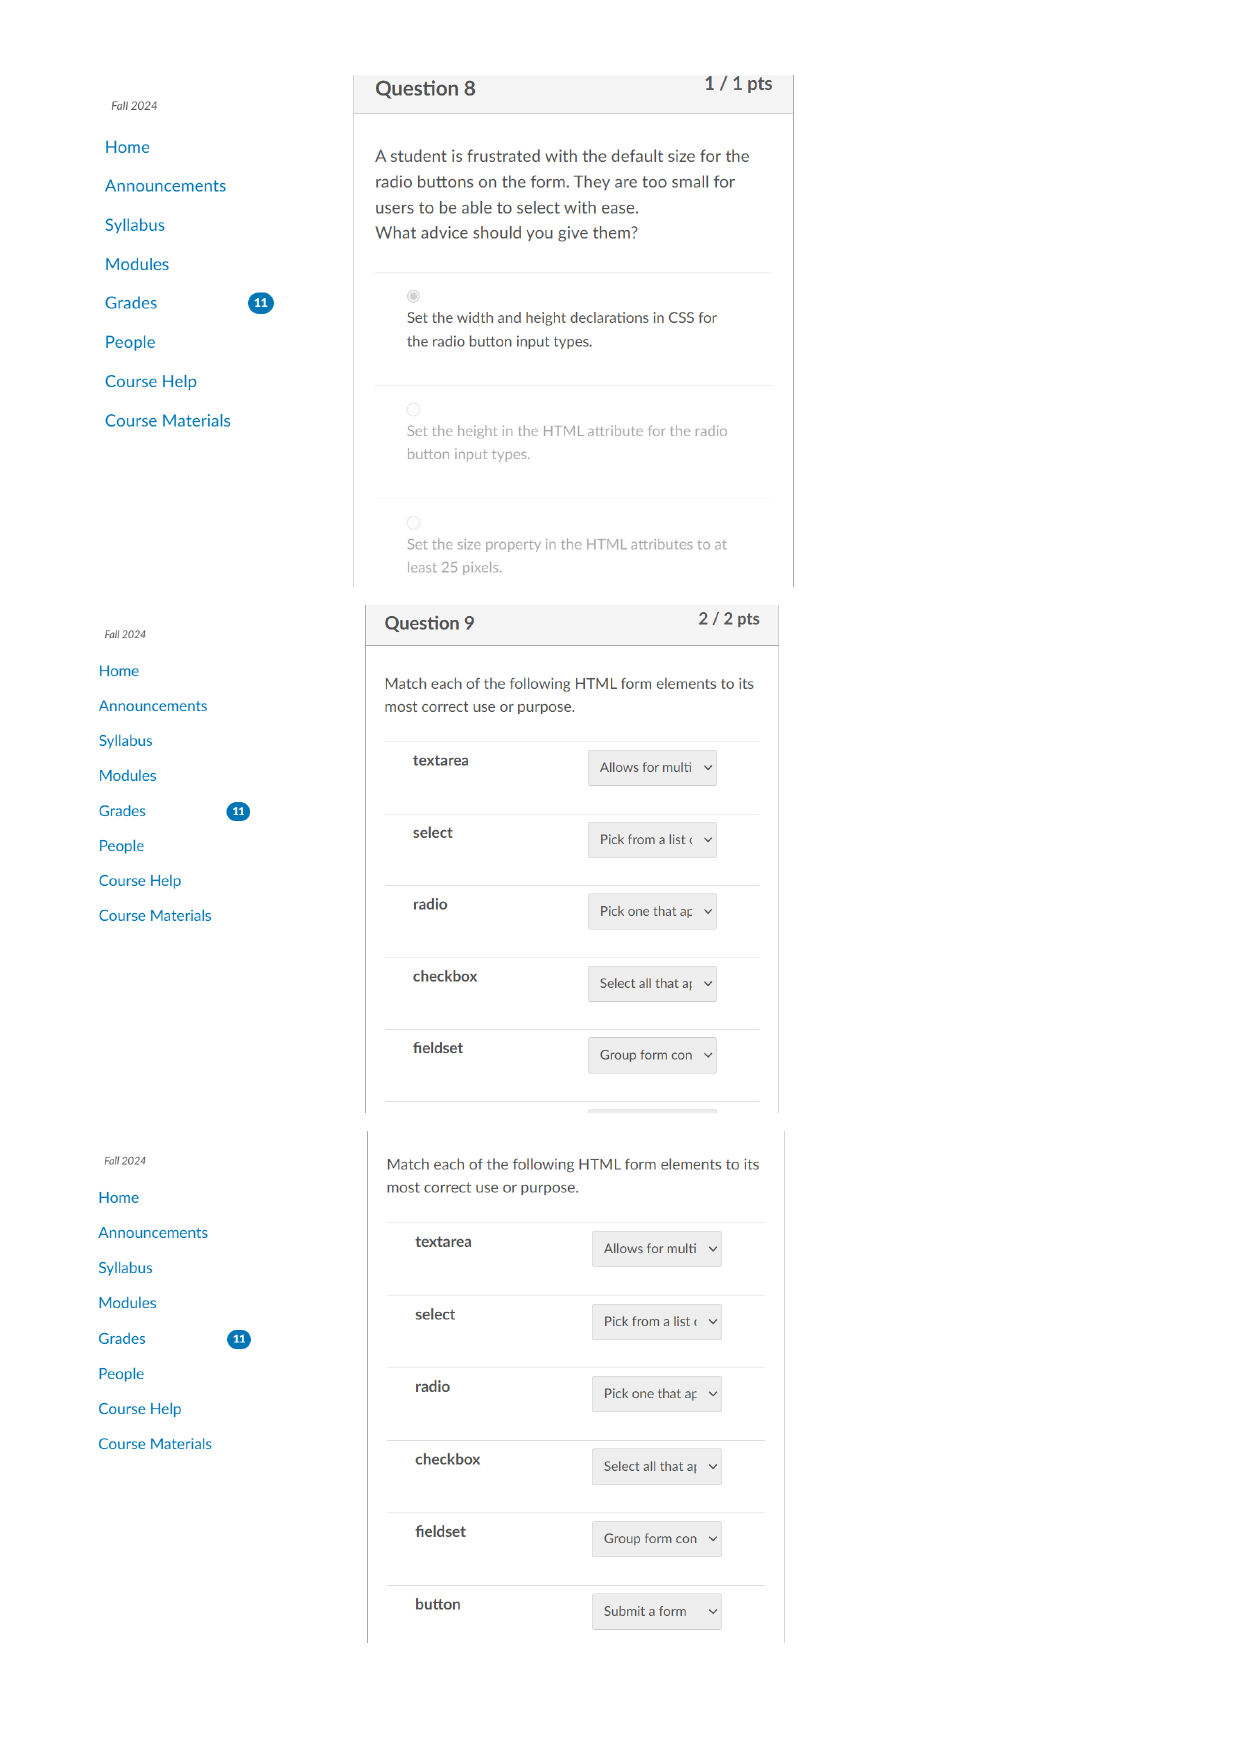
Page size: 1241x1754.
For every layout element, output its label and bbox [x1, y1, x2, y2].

picture [75, 605, 1166, 1113]
picture [75, 75, 1166, 587]
picture [75, 1131, 1166, 1643]
